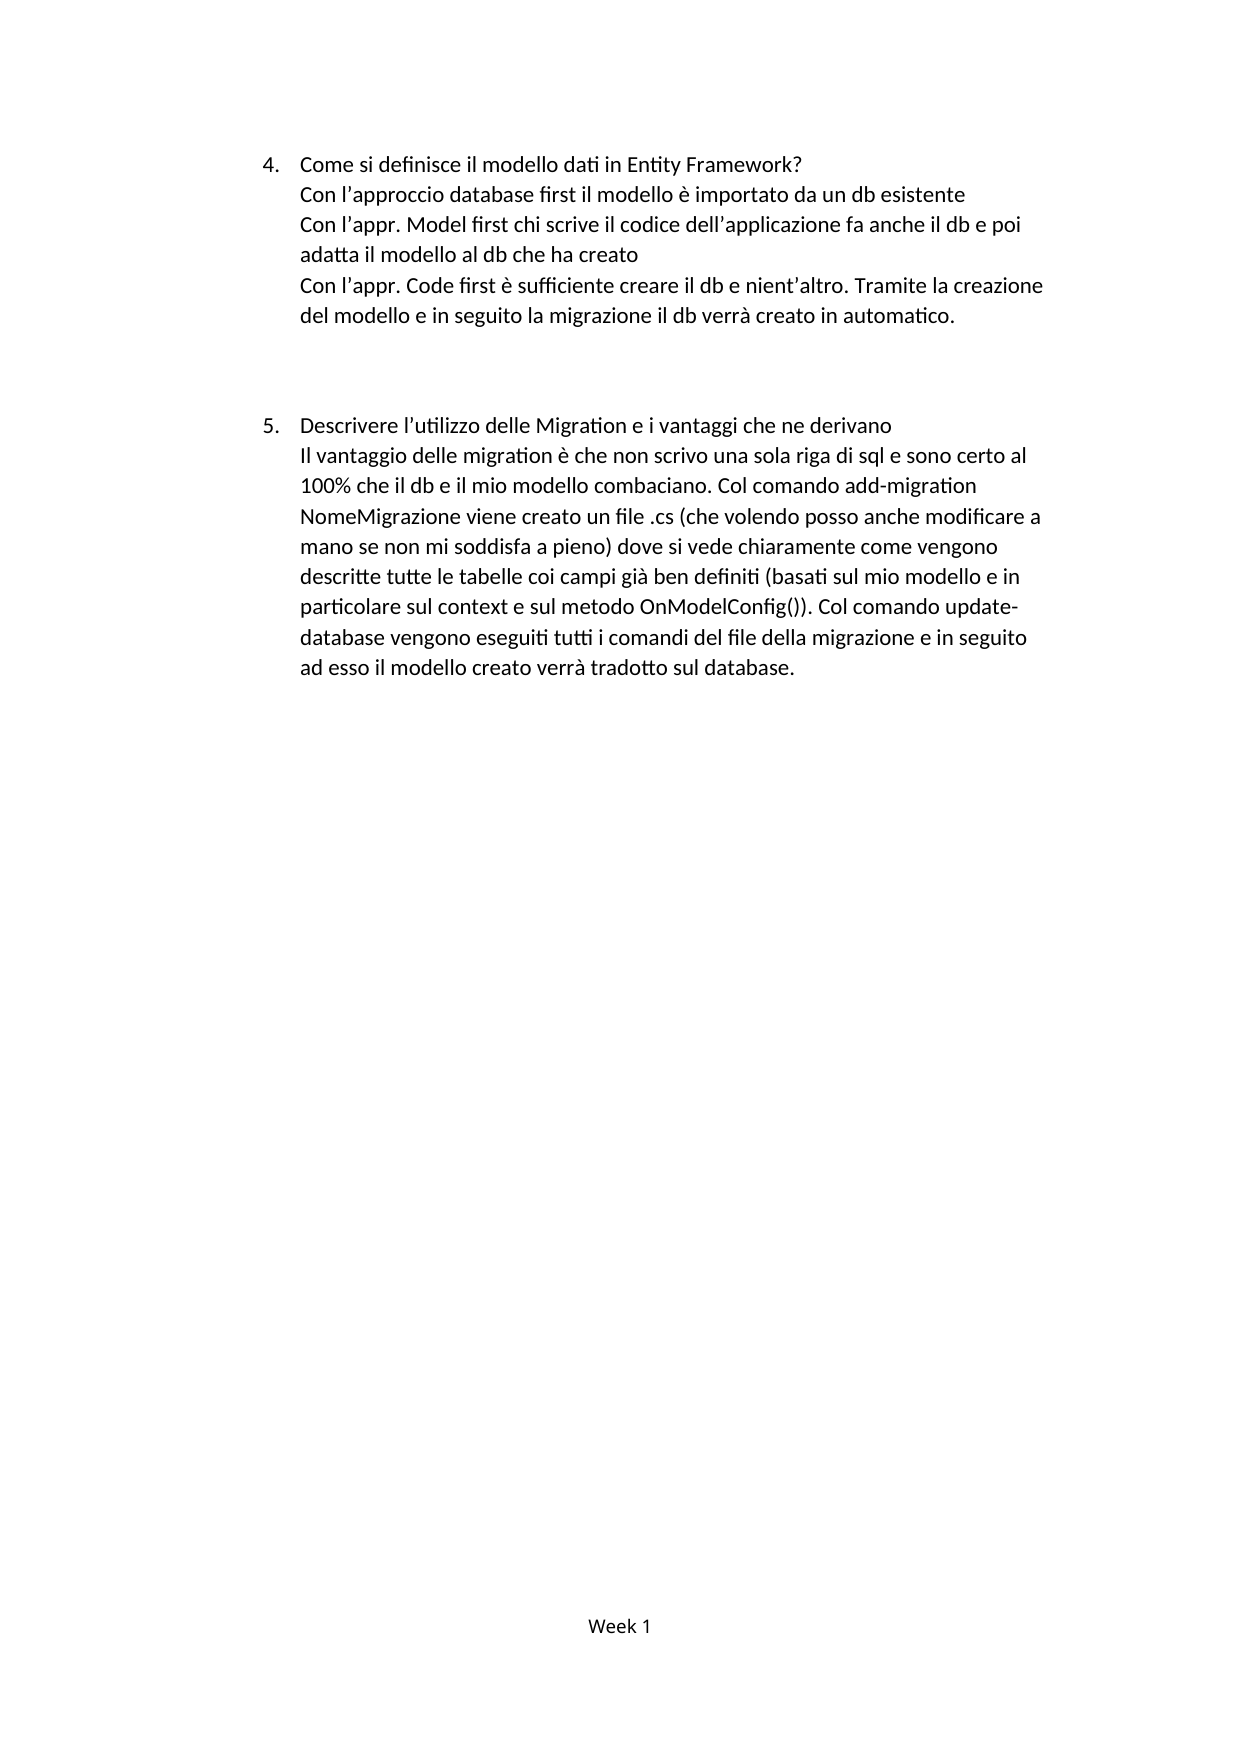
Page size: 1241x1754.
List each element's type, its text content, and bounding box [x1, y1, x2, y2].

list Con l’appr. Model first chi scrive il codice dell’applicazione fa anche il db e poi adatta il modello al db che ha creato [300, 210, 1053, 269]
list Come si definisce il modello dati in Entity Framework? [262, 150, 1053, 178]
list Il vantaggio delle migration è che non scrivo una sola riga di sql e sono certo al 100% che il db e il mio modello combaciano. Col comando add-migration NomeMigrazione viene creato un file .cs (che volendo posso anche modificare a mano se non mi soddisfa a pieno) dove si vede chiaramente come vengono descritte tutte le tabelle coi campi già ben definiti (basati sul mio modello e in particolare sul context e sul metodo OnModelConfig()). Col comando update-database vengono eseguiti tutti i comandi del file della migrazione e in seguito ad esso il modello creato verrà tradotto sul database. [300, 441, 1053, 681]
list Con l’approccio database first il modello è importato da un db esistente [300, 180, 1053, 208]
list Descrivere l’utilizzo delle Migration e i vantaggi che ne derivano [262, 411, 1053, 439]
list Con l’appr. Code first è sufficiente creare il db e nient’altro. Tramite la creazione del modello e in seguito la migrazione il db verrà creato in automatico. [300, 271, 1053, 329]
